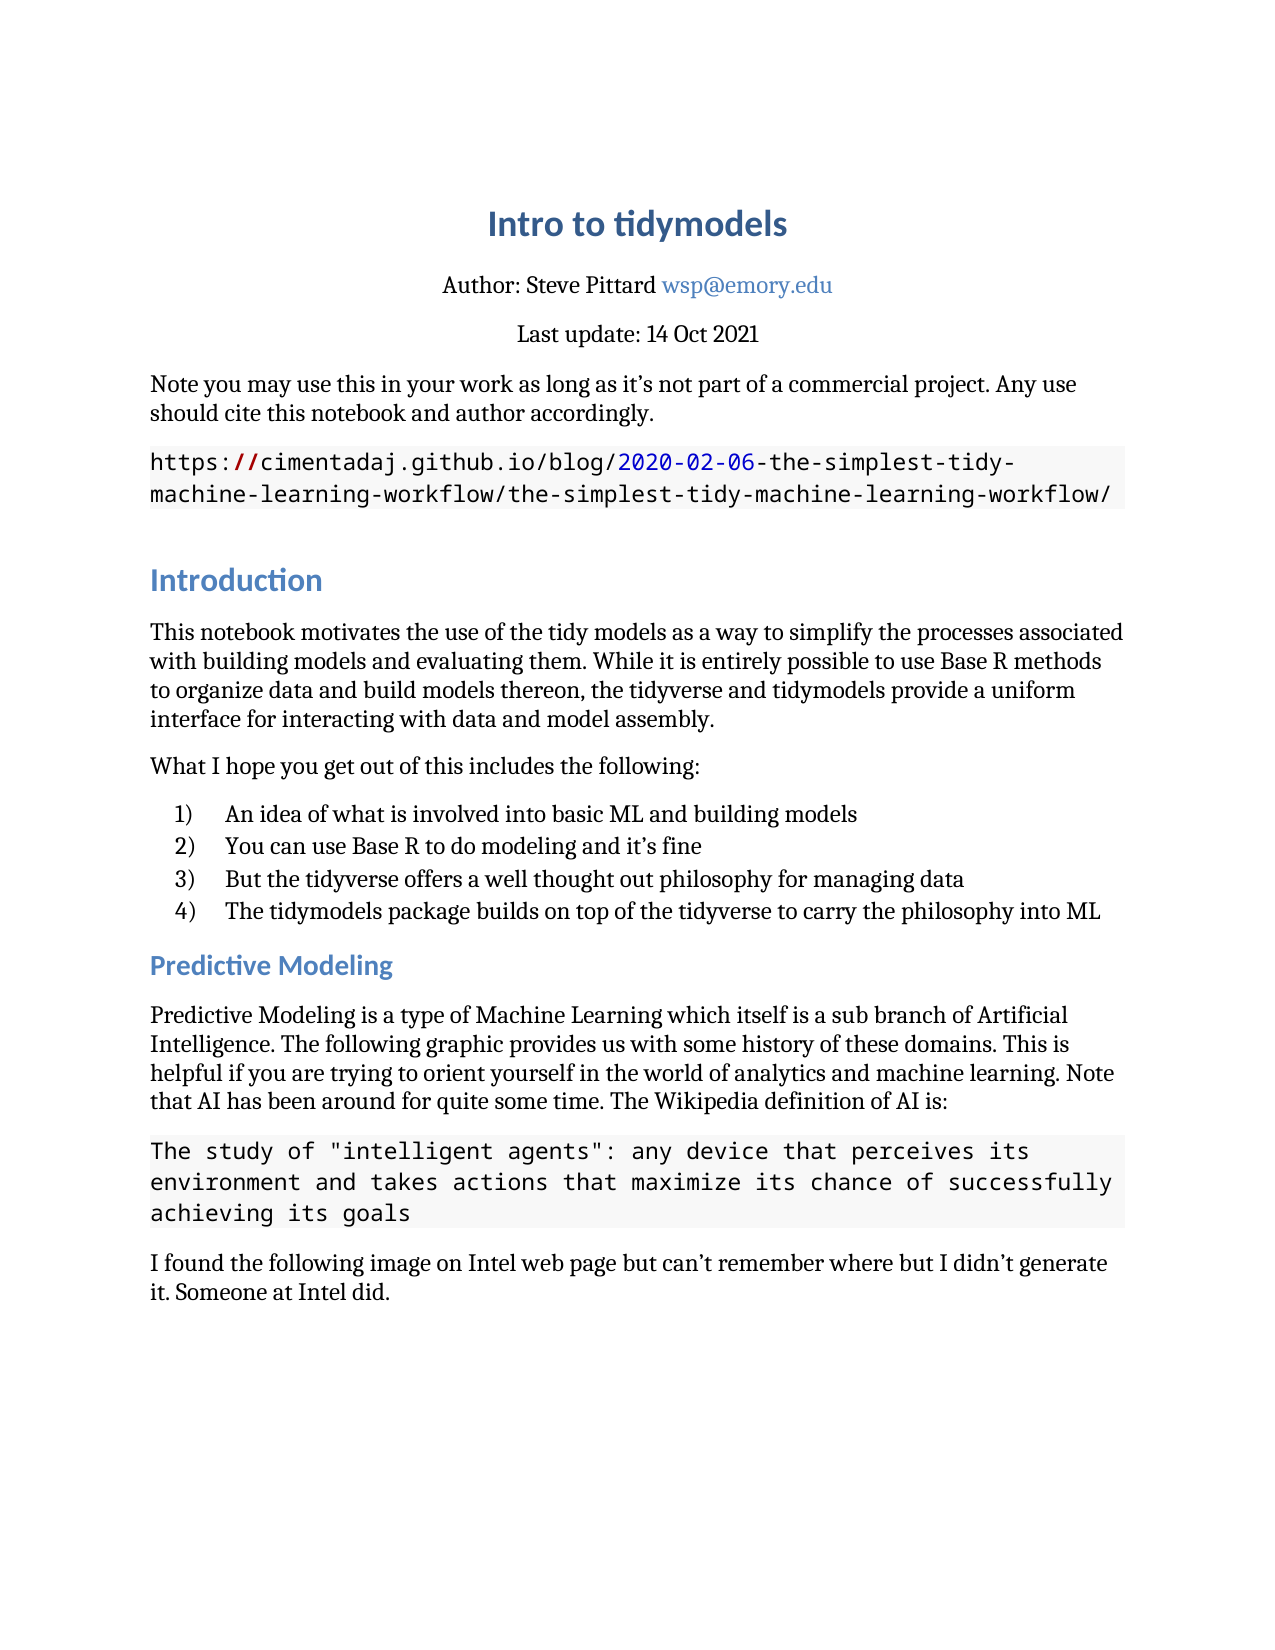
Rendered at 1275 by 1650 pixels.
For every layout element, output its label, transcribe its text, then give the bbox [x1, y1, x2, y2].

text What I hope you get out of this includes the following: [150, 752, 1125, 781]
list But the tidyverse offers a well thought out philosophy for managing data [175, 864, 1125, 893]
list You can use Base R to do modeling and it’s fine [175, 832, 1125, 861]
title Intro to tidymodels [150, 200, 1125, 246]
text Predictive Modeling is a type of Machine Learning which itself is a sub branch of Artificial Intelligence. The following graphic provides us with some history of these domains. This is helpful if you are trying to orient yourself in the world of analytics and machine learning. Note that AI has been around for quite some time. The Wikipedia definition of AI is: [150, 1001, 1125, 1116]
text Last update: 14 Oct 2021 [150, 320, 1125, 349]
subtitle Predictive Modeling [150, 947, 1125, 982]
subtitle Introduction [150, 559, 1125, 599]
list An idea of what is involved into basic ML and building models [175, 799, 1125, 828]
text This notebook motivates the use of the tidy models as a way to simplify the processes associated with building models and evaluating them. While it is entirely possible to use Base R methods to organize data and build models thereon, the tidyverse and tidymodels provide a uniform interface for interacting with data and model assembly. [150, 618, 1125, 733]
text The study of "intelligent agents": any device that perceives its environment and takes actions that maximize its chance of successfully achieving its goals [150, 1135, 1125, 1228]
text I found the following image on Intel web page but can’t remember where but I didn’t generate it. Someone at Intel did. [150, 1249, 1125, 1307]
text https://cimentadaj.github.io/blog/2020-02-06-the-simplest-tidy-machine-learning-workflow/the-simplest-tidy-machine-learning-workflow/ [150, 446, 1125, 509]
list The tidymodels package builds on top of the tidyverse to carry the philosophy into ML [175, 897, 1125, 926]
text Note you may use this in your work as long as it’s not part of a commercial project. Any use should cite this notebook and author accordingly. [150, 370, 1125, 427]
text Author: Steve Pittard wsp@emory.edu [150, 271, 1125, 299]
